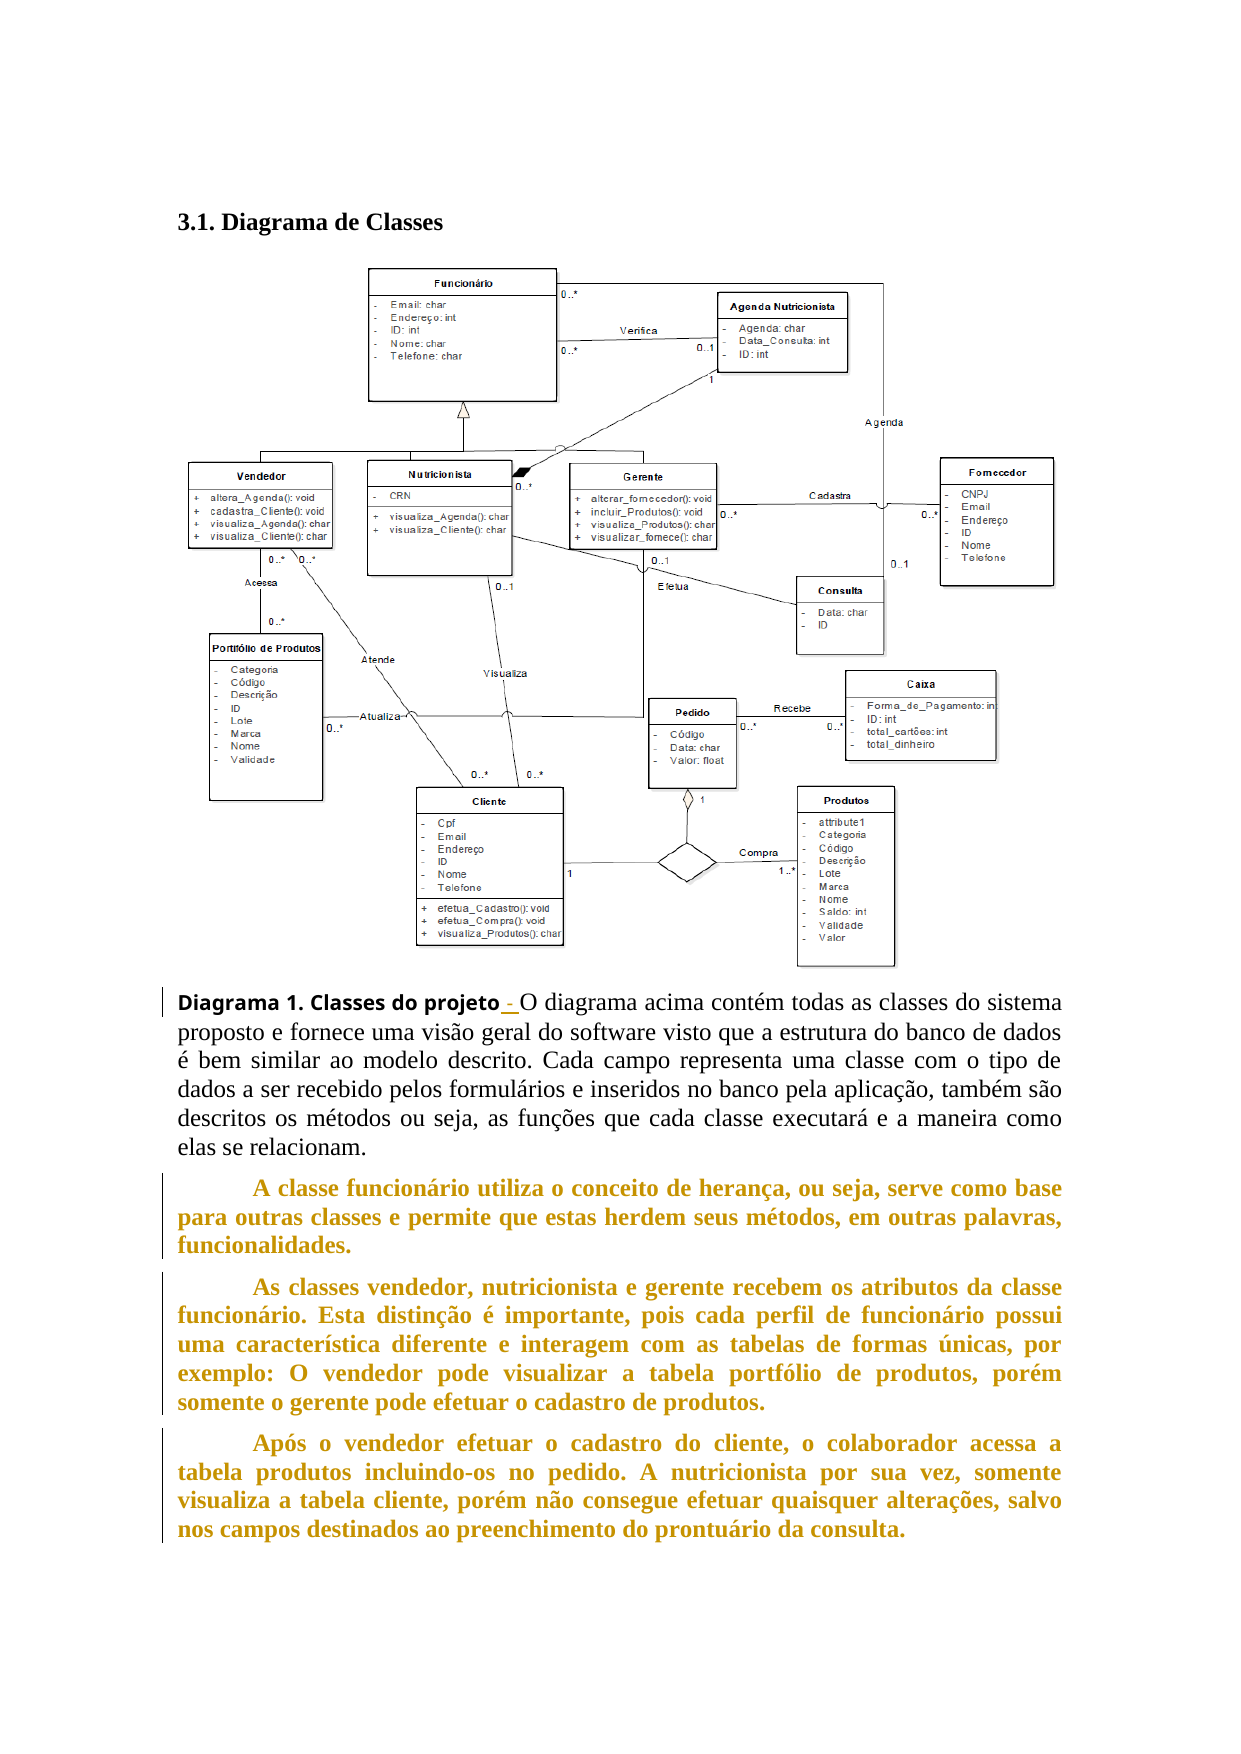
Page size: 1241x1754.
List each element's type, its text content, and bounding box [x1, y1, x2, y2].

text A classe funcionário utiliza o conceito de herança, ou seja, serve como base para outras classes e permite que estas herdem seus métodos, em outras palavras, funcionalidades. [177, 1173, 1063, 1259]
text 3.1. Diagrama de Classes [177, 207, 1063, 236]
text As classes vendedor, nutricionista e gerente recebem os atributos da classe funcionário. Esta distinção é importante, pois cada perfil de funcionário possui uma característica diferente e interagem com as tabelas de formas únicas, por exemplo: O vendedor pode visualizar a tabela portfólio de produtos, porém somente o gerente pode efetuar o cadastro de produtos. [177, 1272, 1063, 1415]
text Após o vendedor efetuar o cadastro do cliente, o colaborador acessa a tabela produtos incluindo-os no pedido. A nutricionista por sua vez, somente visualiza a tabela cliente, porém não consegue efetuar quaisquer alterações, salvo nos campos destinados ao preenchimento do prontuário da consulta. [177, 1428, 1063, 1543]
text Diagrama 1. Classes do projetoO diagrama acima contém todas as classes do sistema proposto e fornece uma visão geral do software visto que a estrutura do banco de dados é bem similar ao modelo descrito. Cada campo representa uma classe com o tipo de dados a ser recebido pelos formulários e inseridos no banco pela aplicação, também são descritos os métodos ou seja, as funções que cada classe executará e a maneira como elas se relacionam. [177, 987, 1063, 1160]
picture [177, 248, 1064, 975]
